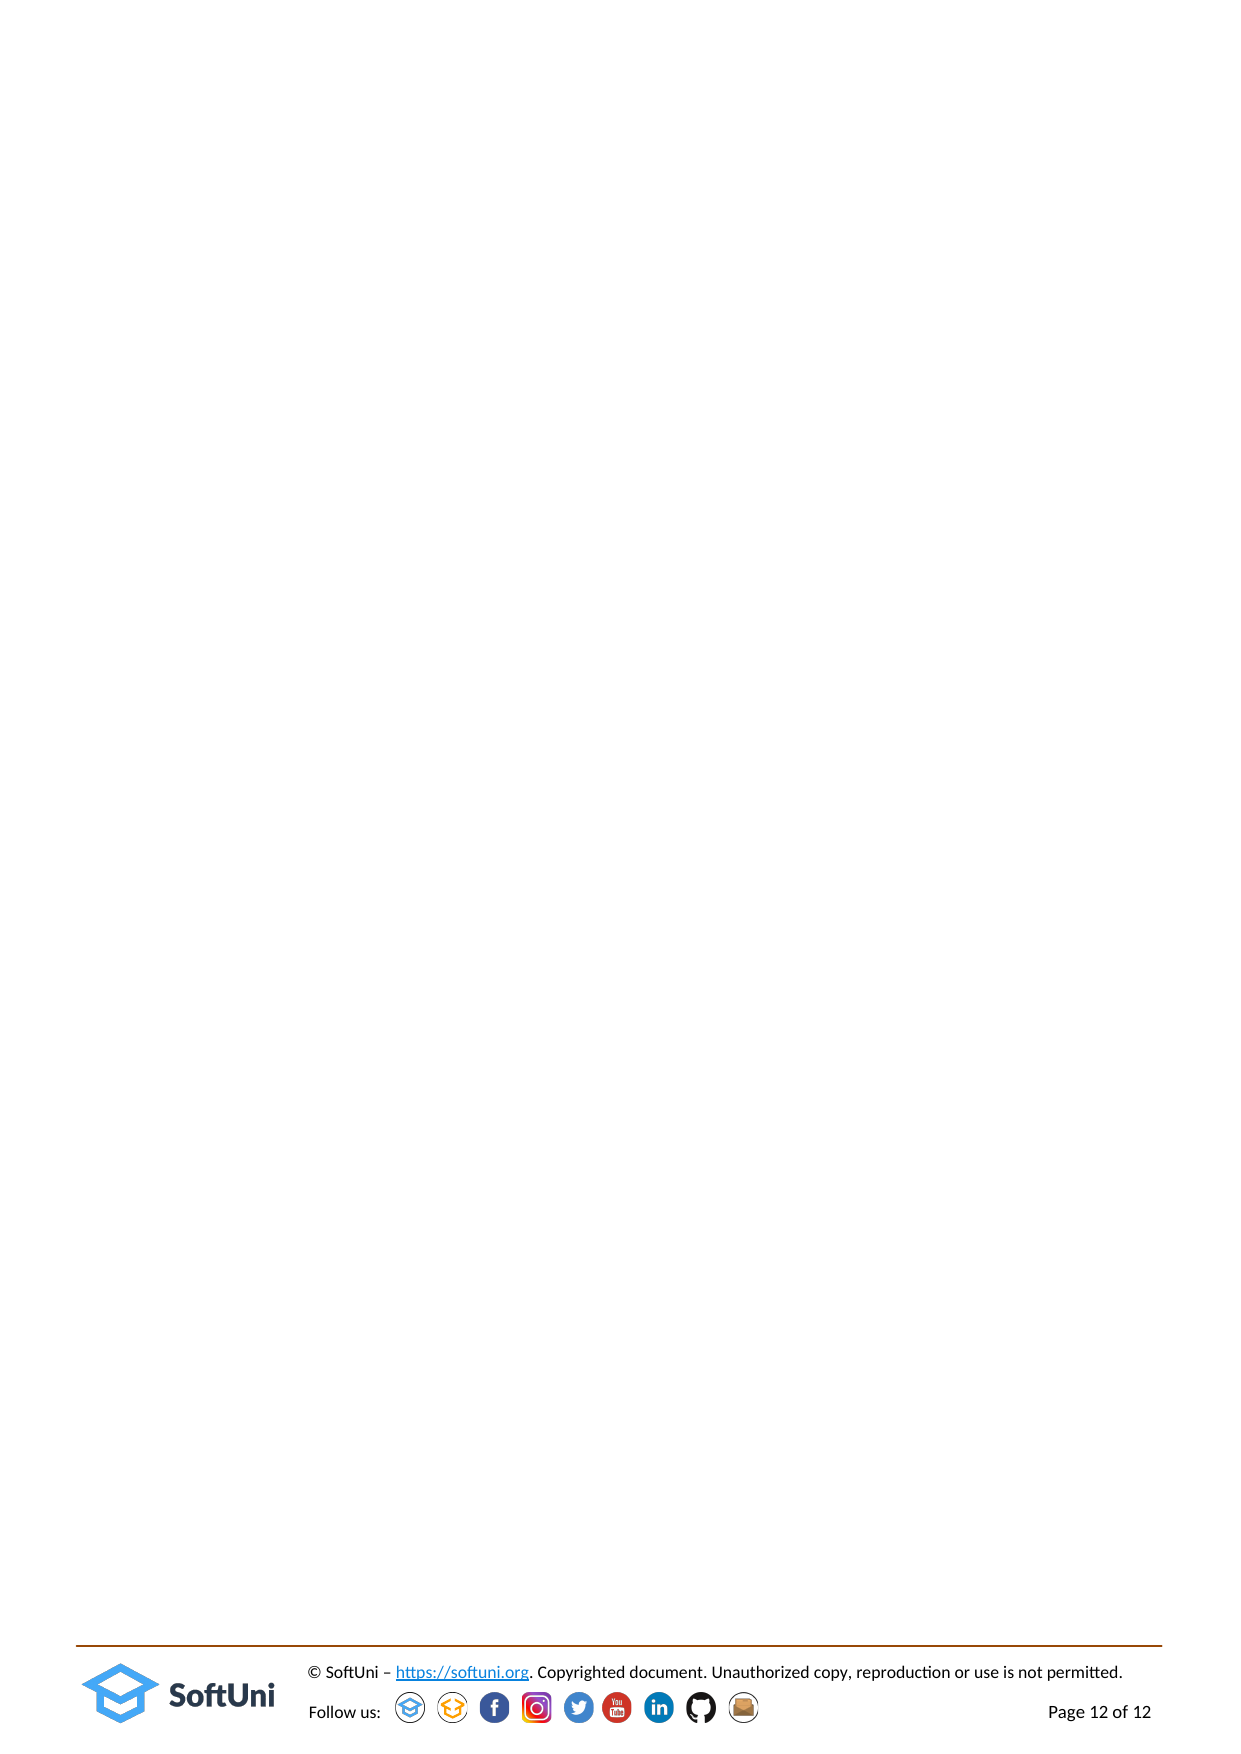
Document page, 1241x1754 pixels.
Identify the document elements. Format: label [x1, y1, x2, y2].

picture [479, 1692, 510, 1723]
picture [665, 1714, 674, 1723]
picture [658, 1705, 667, 1714]
picture [602, 1692, 632, 1723]
picture [395, 1692, 425, 1723]
picture [75, 1658, 281, 1729]
picture [665, 1692, 674, 1701]
picture [686, 1692, 716, 1723]
picture [437, 1692, 468, 1723]
picture [728, 1692, 759, 1723]
picture [644, 1714, 653, 1723]
picture [644, 1692, 653, 1701]
picture [564, 1692, 594, 1723]
picture [522, 1692, 552, 1723]
